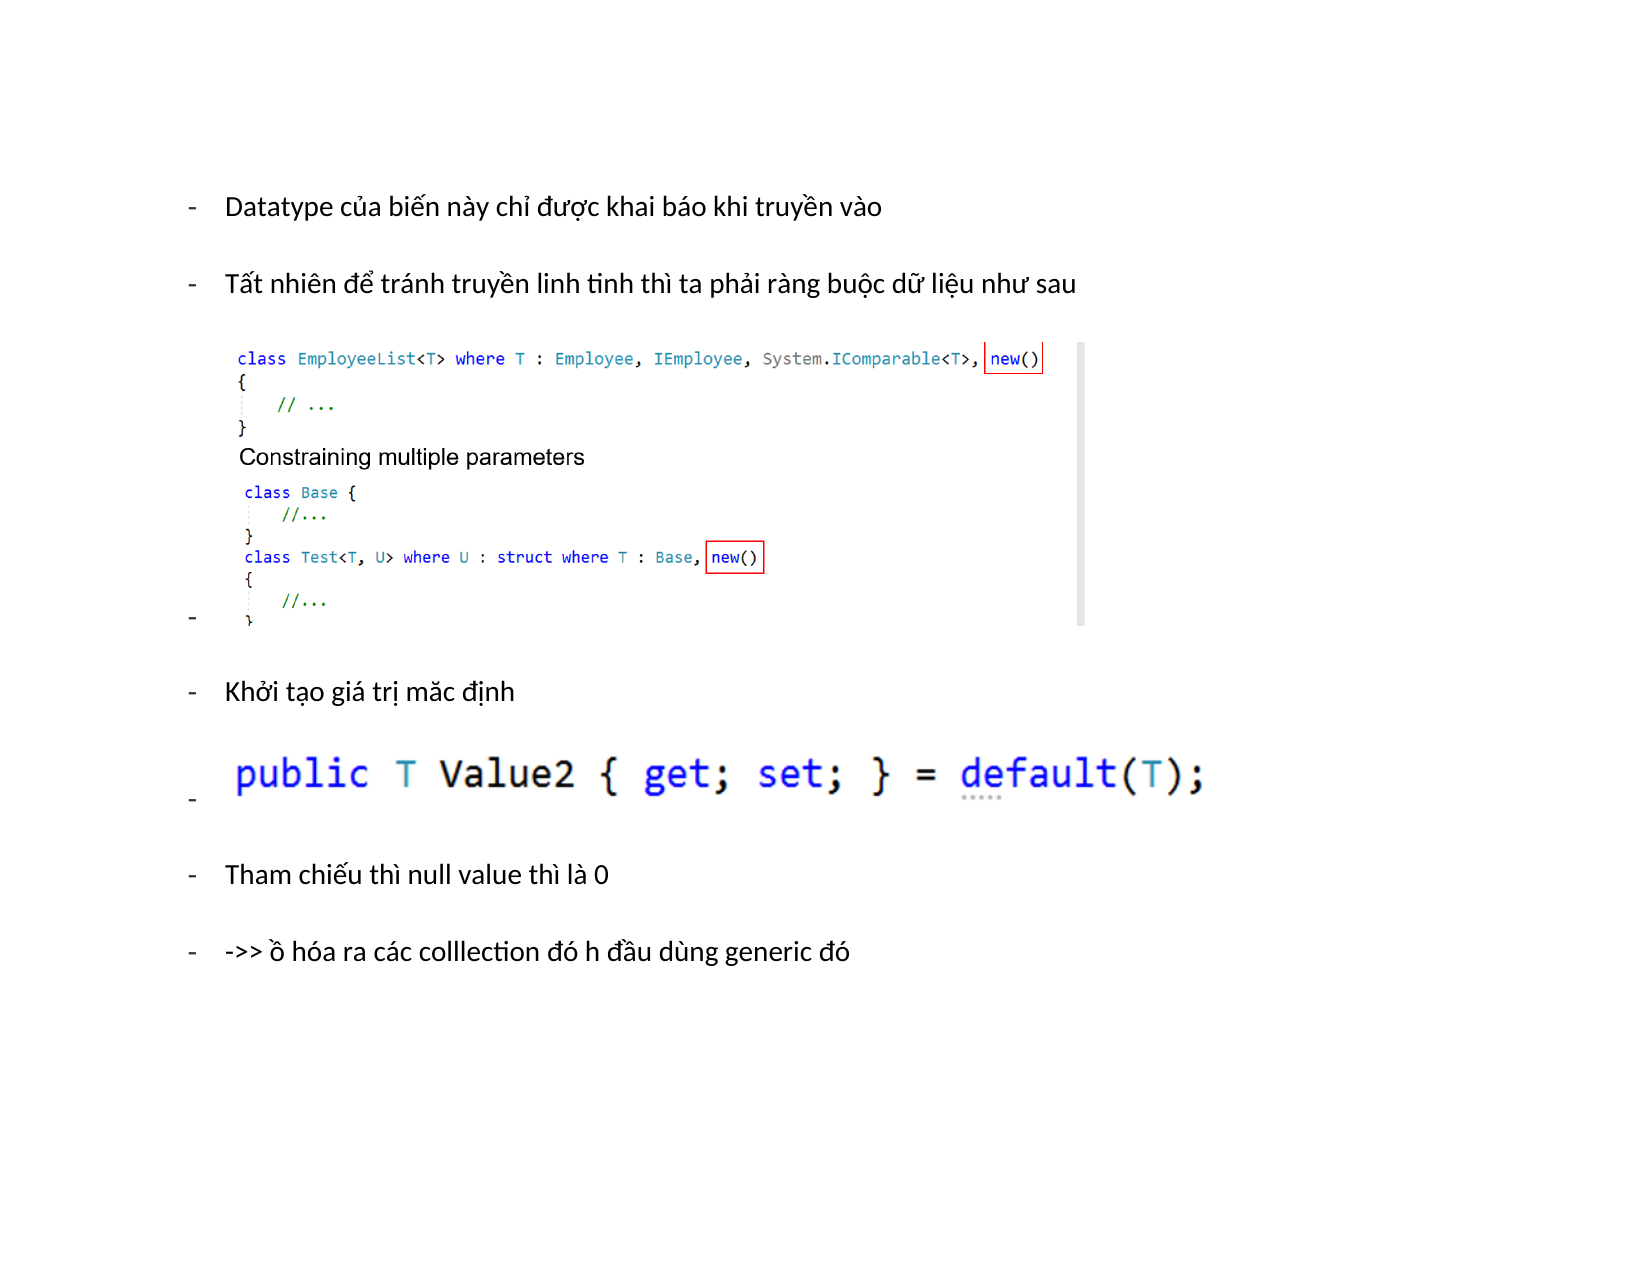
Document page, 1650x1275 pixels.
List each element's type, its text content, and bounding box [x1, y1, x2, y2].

list Khởi tạo giá trị măc định [187, 673, 1500, 709]
list Tham chiếu thì null value thì là 0 [187, 856, 1500, 892]
picture [225, 750, 1207, 809]
picture [225, 342, 1085, 626]
list Tất nhiên để tránh truyền linh tinh thì ta phải ràng buộc dữ liệu như sau [187, 265, 1500, 301]
list Datatype của biến này chỉ được khai báo khi truyền vào [187, 188, 1500, 224]
list ->> ồ hóa ra các colllection đó h đầu dùng generic đó [187, 933, 1500, 968]
